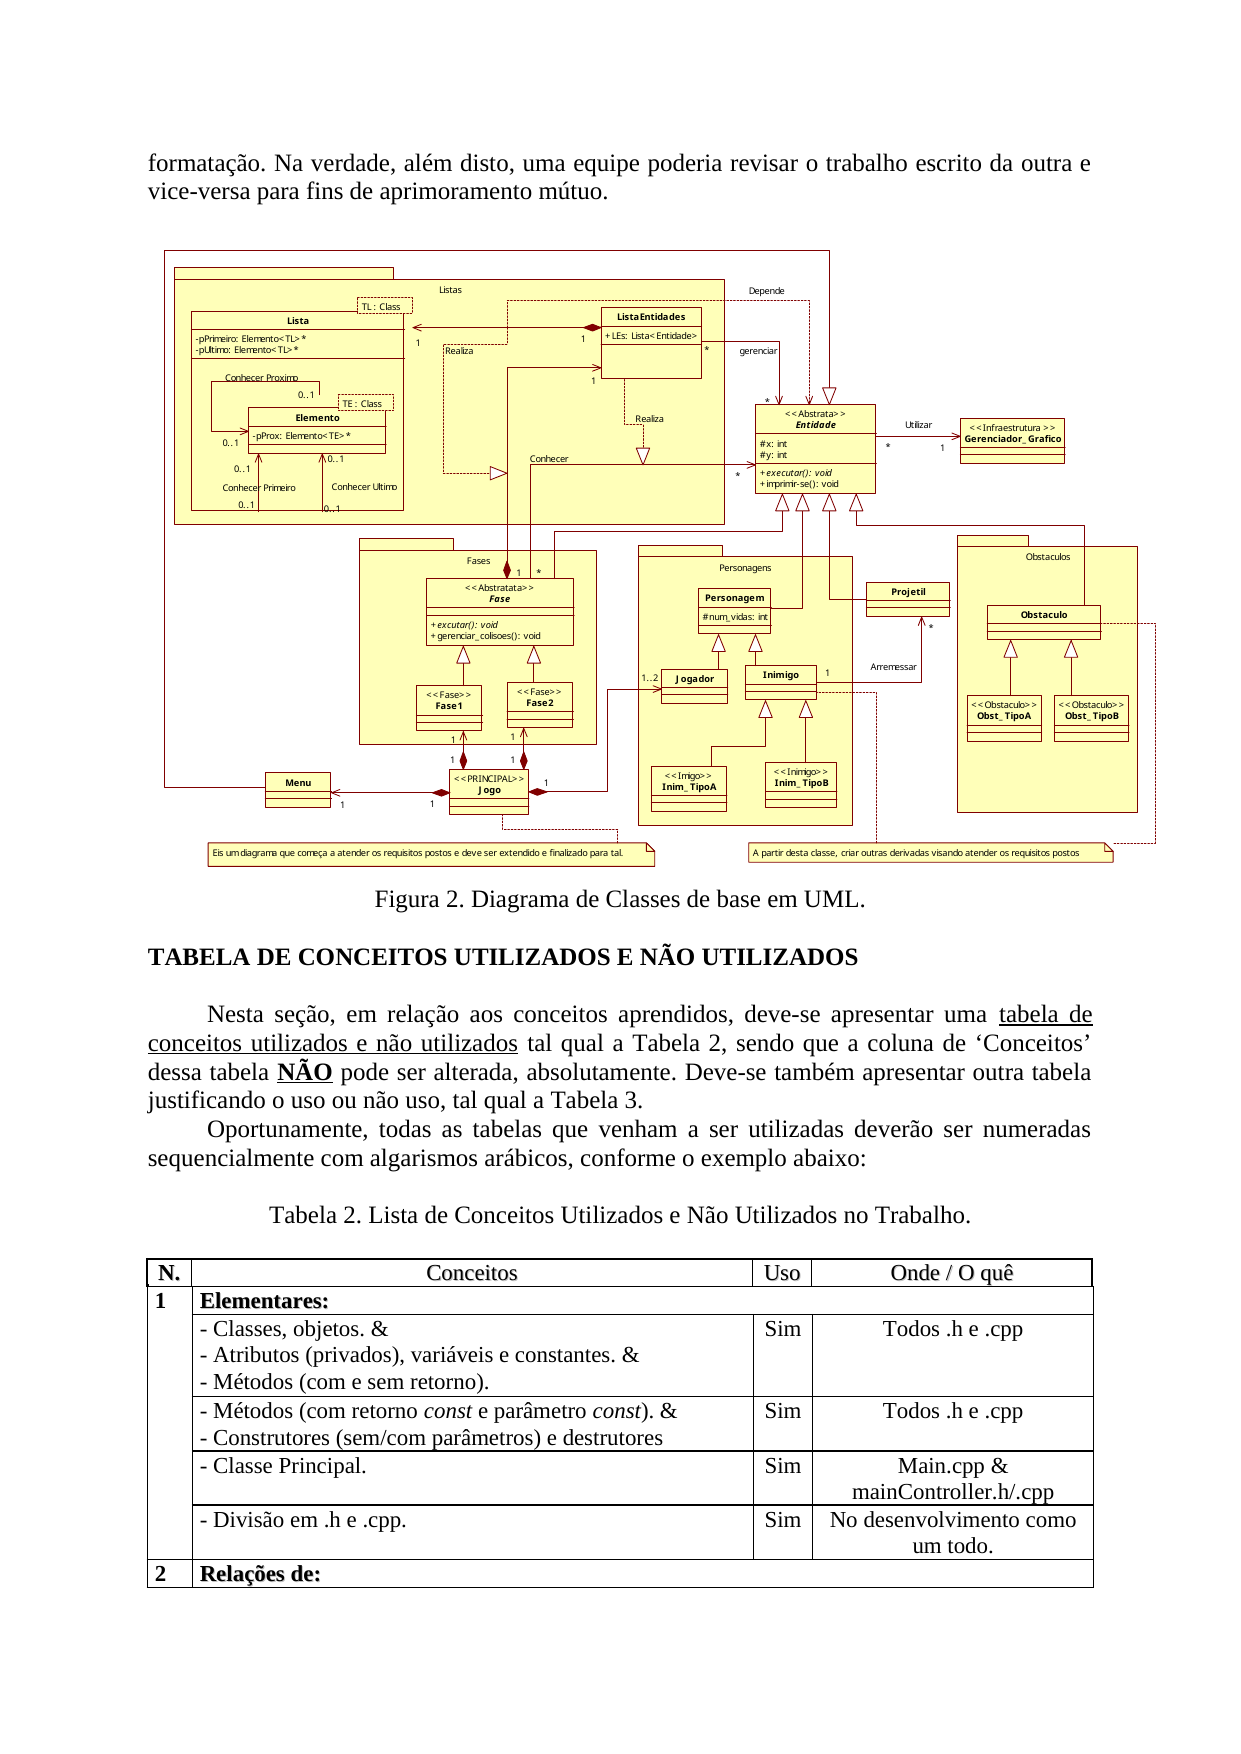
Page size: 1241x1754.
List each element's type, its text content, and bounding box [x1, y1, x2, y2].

text Tabela 2. Lista de Conceitos Utilizados e Não Utilizados no Trabalho. [148, 1200, 1092, 1229]
table_cell Sim [754, 1315, 812, 1396]
table_cell Sim [754, 1506, 812, 1559]
subtitle TABELA DE CONCEITOS UTILIZADOS E NÃO UTILIZADOS [148, 942, 1092, 970]
table_cell 2 [148, 1560, 192, 1587]
table_cell 1 [148, 1287, 192, 1559]
table_header Conceitos [192, 1260, 752, 1286]
table_header N. [148, 1260, 191, 1286]
table_cell Main.cpp & mainController.h/.cpp [813, 1452, 1093, 1504]
table_cell Sim [754, 1452, 812, 1504]
table_cell Elementares: [193, 1287, 1093, 1314]
table_header Uso [753, 1260, 811, 1286]
table_cell Sim [754, 1397, 812, 1450]
table_cell - Classes, objetos. & - Atributos (privados), variáveis e constantes. & - Métodos (com e sem retorno). [193, 1315, 753, 1396]
table_cell - Divisão em .h e .cpp. [193, 1506, 753, 1559]
text Oportunamente, todas as tabelas que venham a ser utilizadas deverão ser numeradas sequencialmente com algarismos arábicos, conforme o exemplo abaixo: [148, 1114, 1092, 1172]
table_cell - Métodos (com retorno const e parâmetro const). & - Construtores (sem/com parâmetros) e destrutores [193, 1397, 753, 1450]
table_cell No desenvolvimento como um todo. [813, 1506, 1093, 1559]
table_cell - Classe Principal. [193, 1452, 753, 1504]
table_header Onde / O quê [812, 1260, 1091, 1286]
table_cell Relações de: [193, 1560, 1093, 1587]
table_cell Todos .h e .cpp [813, 1315, 1093, 1396]
text Figura 2. Diagrama de Classes de base em UML. [148, 884, 1092, 913]
table_cell Todos .h e .cpp [813, 1397, 1093, 1450]
text Nesta seção, em relação aos conceitos aprendidos, deve-se apresentar uma tabela de conceitos utilizados e não utilizados tal qual a Tabela 2, sendo que a coluna de ‘Conceitos’ dessa tabela NÃO pode ser alterada, absolutamente. Deve-se também apresentar outra tabela justificando o uso ou não uso, tal qual a Tabela 3. [148, 999, 1092, 1114]
